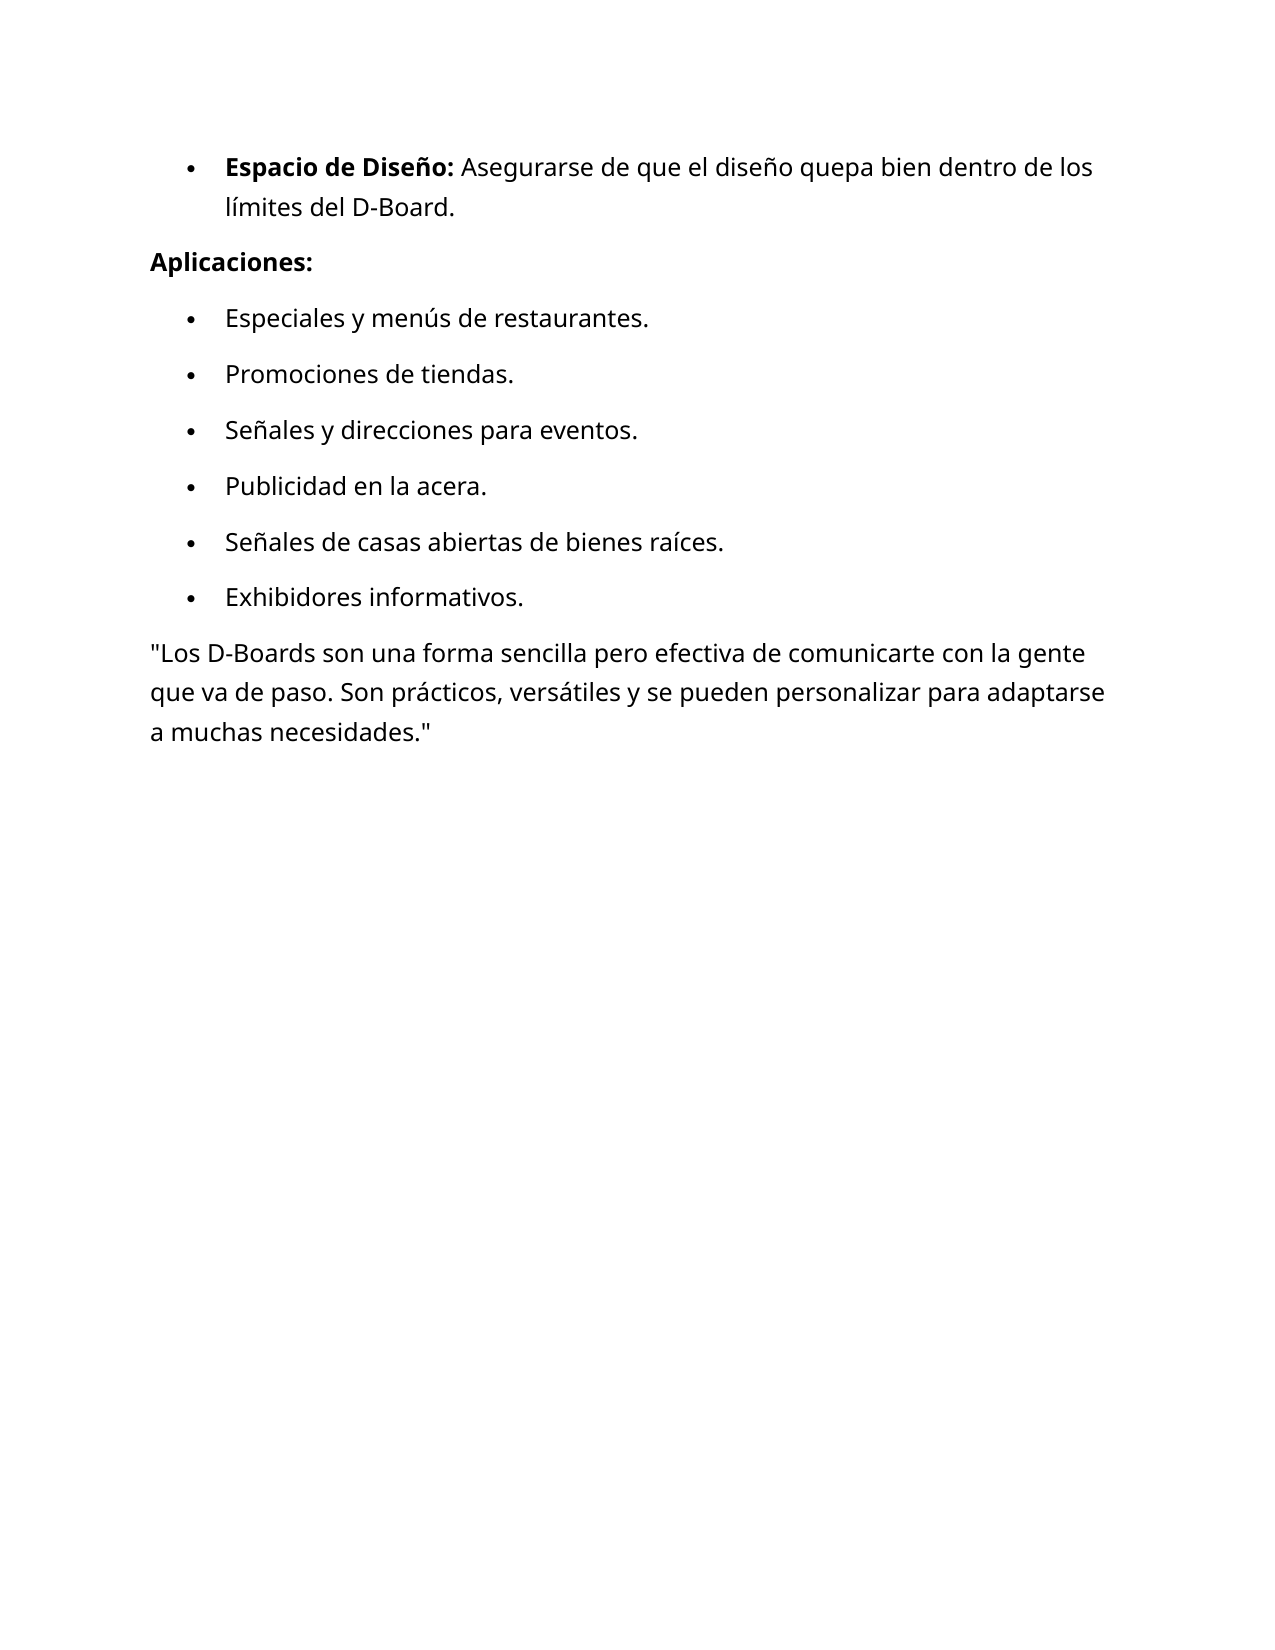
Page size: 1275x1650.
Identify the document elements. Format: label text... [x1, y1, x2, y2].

list Señales de casas abiertas de bienes raíces. [187, 524, 1125, 558]
list Señales y direcciones para eventos. [187, 412, 1125, 447]
list Especiales y menús de restaurantes. [187, 301, 1125, 335]
text "Los D-Boards son una forma sencilla pero efectiva de comunicarte con la gente que va de paso. Son prácticos, versátiles y se pueden personalizar para adaptarse a muchas necesidades." [150, 636, 1125, 748]
list Exhibidores informativos. [187, 580, 1125, 614]
list Publicidad en la acera. [187, 468, 1125, 502]
text Aplicaciones: [150, 245, 1125, 279]
list Promociones de tiendas. [187, 357, 1125, 391]
list Espacio de Diseño: Asegurarse de que el diseño quepa bien dentro de los límites del D-Board. [187, 150, 1125, 223]
